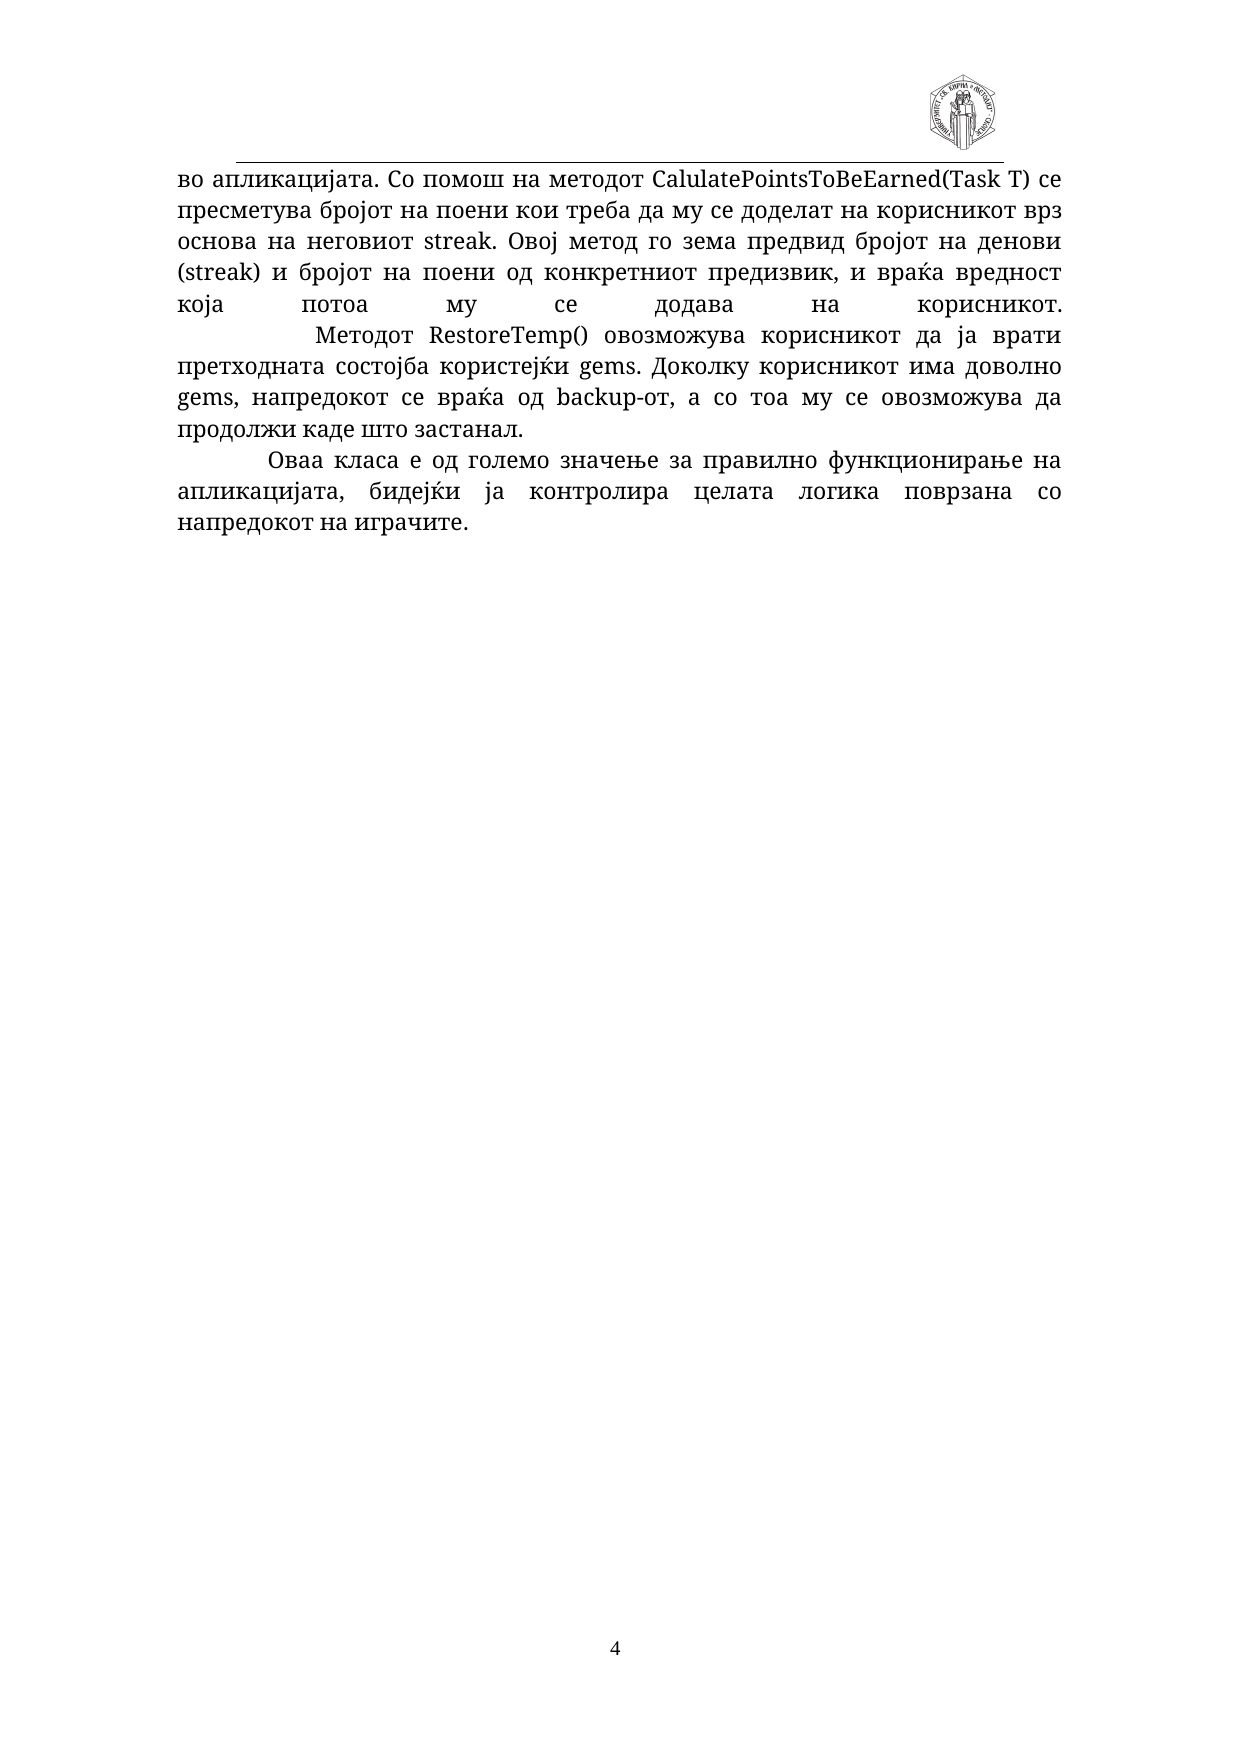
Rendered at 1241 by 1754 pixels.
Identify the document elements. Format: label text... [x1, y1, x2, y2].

text Оваа класа е од големо значење за правилно функционирање на апликацијата, бидејќи ја контролира целата логика поврзана со напредокот на играчите. [177, 444, 1063, 537]
picture [930, 74, 996, 150]
